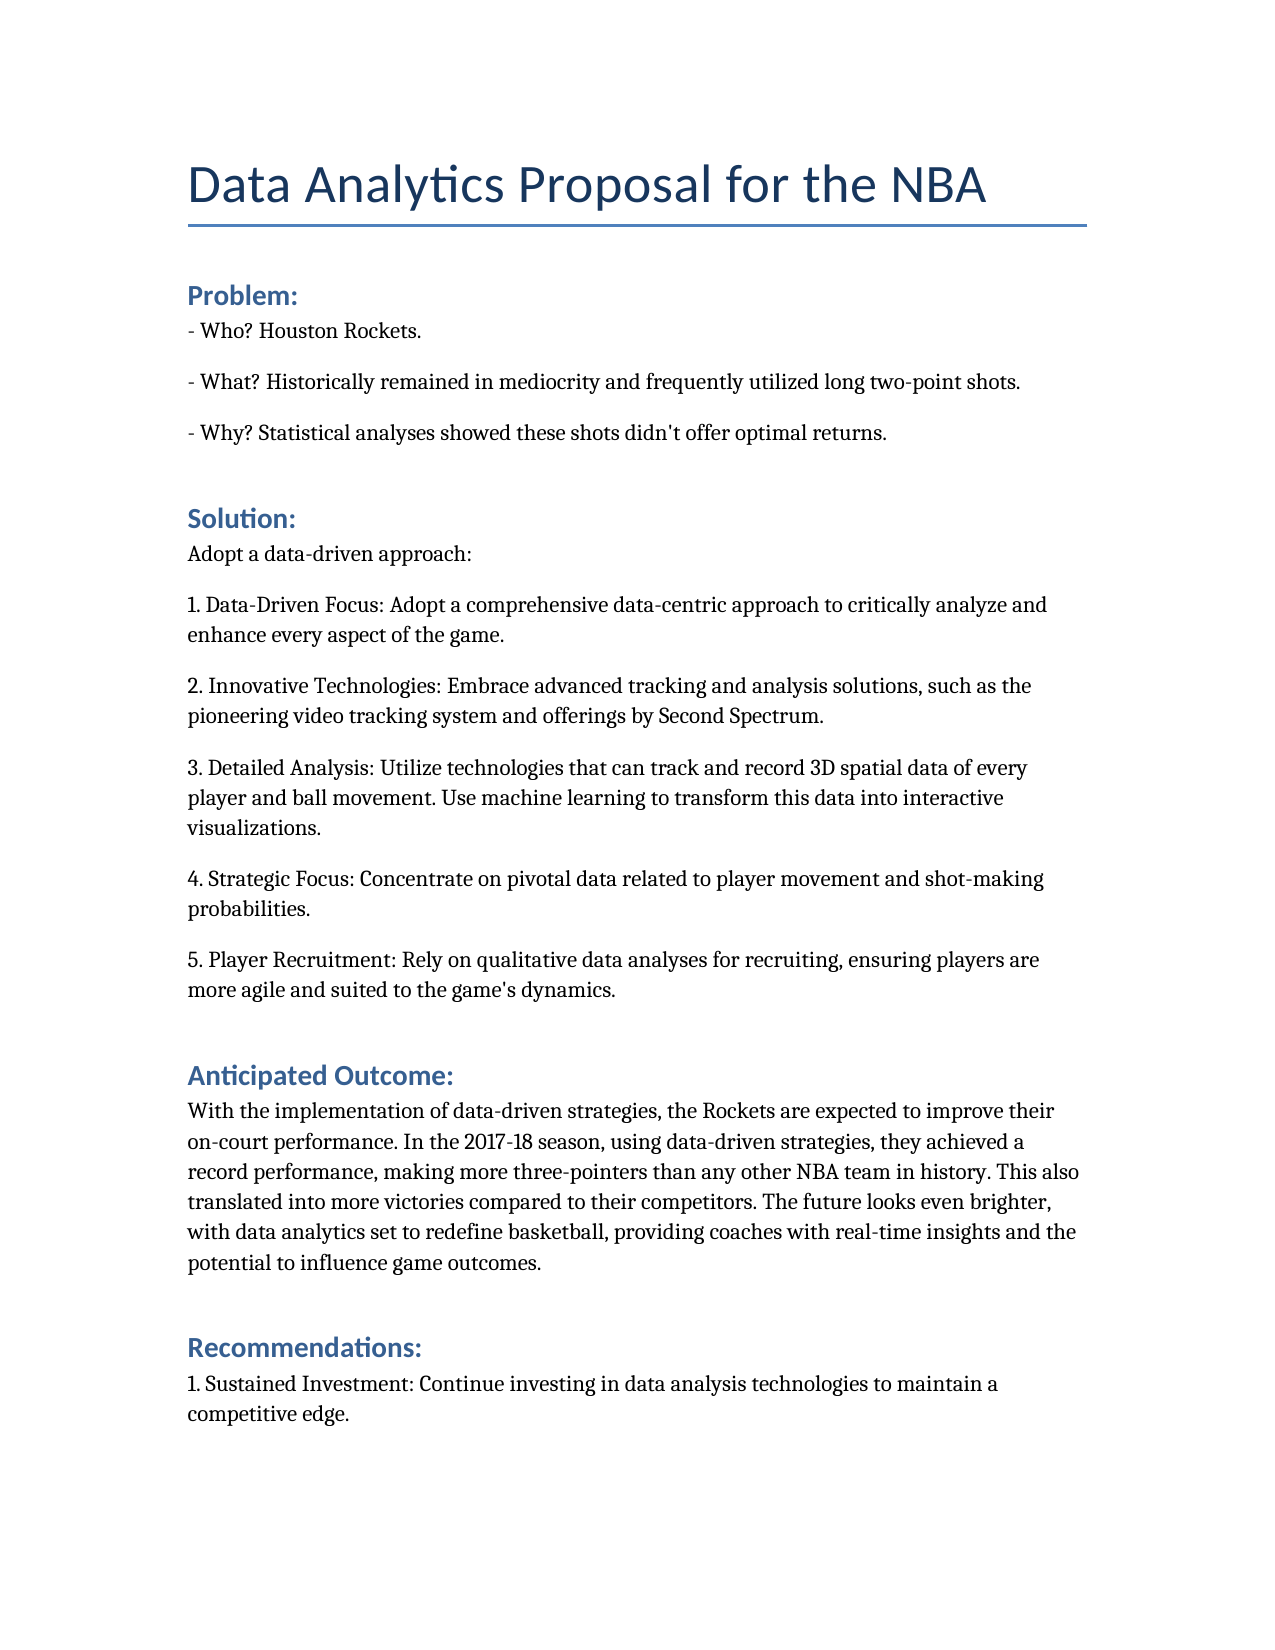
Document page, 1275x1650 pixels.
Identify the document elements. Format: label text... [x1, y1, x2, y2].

text 2. Innovative Technologies: Embrace advanced tracking and analysis solutions, such as the pioneering video tracking system and offerings by Second Spectrum. [187, 673, 1087, 729]
text Adopt a data-driven approach: [187, 541, 1087, 567]
text - Why? Statistical analyses showed these shots didn't offer optimal returns. [187, 419, 1087, 446]
subtitle Problem: [187, 277, 1087, 312]
text 1. Data-Driven Focus: Adopt a comprehensive data-centric approach to critically analyze and enhance every aspect of the game. [187, 592, 1087, 648]
subtitle Solution: [187, 500, 1087, 535]
text 1. Sustained Investment: Continue investing in data analysis technologies to maintain a competitive edge. [187, 1371, 1087, 1427]
subtitle Recommendations: [187, 1329, 1087, 1365]
title Data Analytics Proposal for the NBA [187, 150, 1087, 227]
text With the implementation of data-driven strategies, the Rockets are expected to improve their on-court performance. In the 2017-18 season, using data-driven strategies, they achieved a record performance, making more three-pointers than any other NBA team in history. This also translated into more victories compared to their competitors. The future looks even brighter, with data analytics set to redefine basketball, providing coaches with real-time insights and the potential to influence game outcomes. [187, 1098, 1087, 1276]
text - Who? Houston Rockets. [187, 317, 1087, 344]
subtitle Anticipated Outcome: [187, 1057, 1087, 1093]
text 3. Detailed Analysis: Utilize technologies that can track and record 3D spatial data of every player and ball movement. Use machine learning to transform this data into interactive visualizations. [187, 754, 1087, 841]
text - What? Historically remained in mediocrity and frequently utilized long two-point shots. [187, 368, 1087, 395]
text 5. Player Recruitment: Rely on qualitative data analyses for recruiting, ensuring players are more agile and suited to the game's dynamics. [187, 947, 1087, 1003]
text 4. Strategic Focus: Concentrate on pivotal data related to player movement and shot-making probabilities. [187, 866, 1087, 922]
